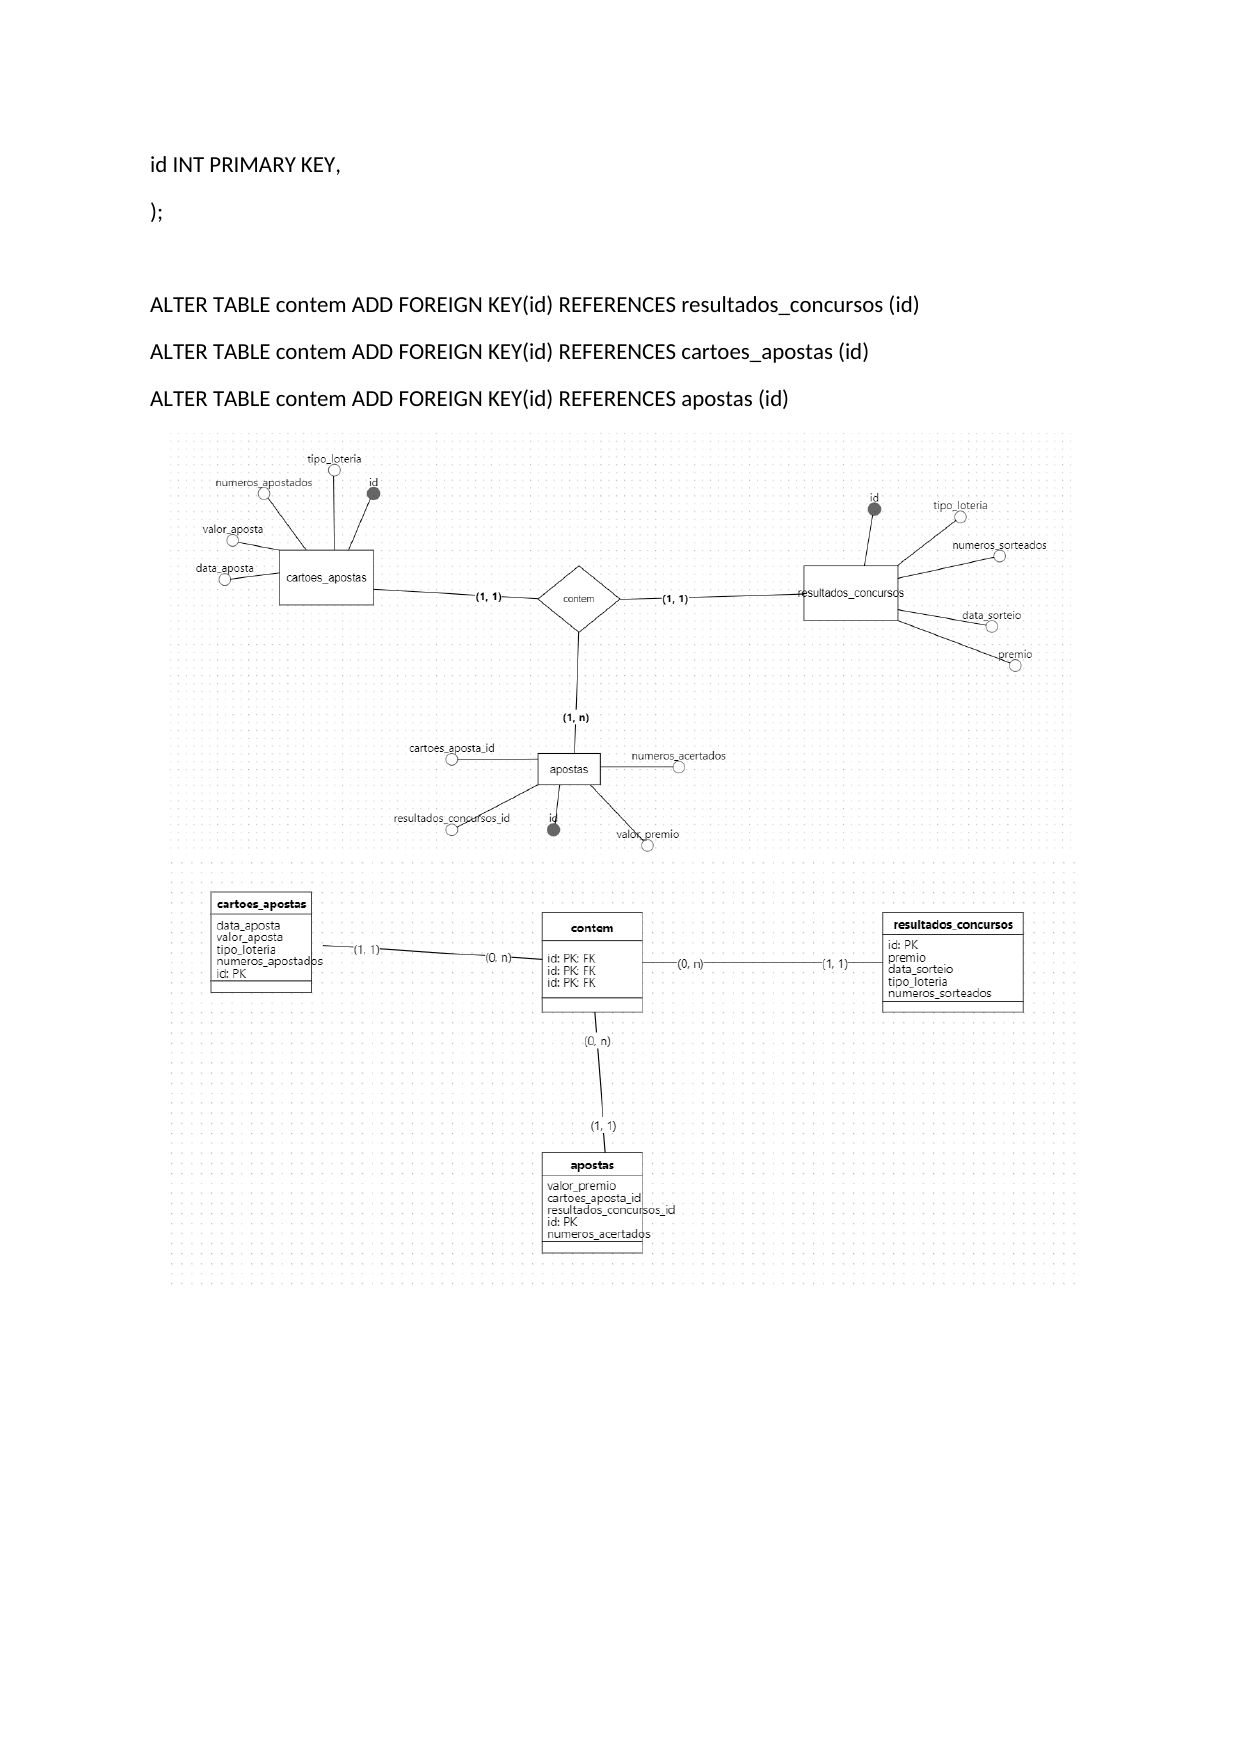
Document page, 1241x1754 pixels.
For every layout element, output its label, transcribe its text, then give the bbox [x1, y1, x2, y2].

text ALTER TABLE contem ADD FOREIGN KEY(id) REFERENCES apostas (id) [150, 384, 1090, 412]
text ALTER TABLE contem ADD FOREIGN KEY(id) REFERENCES cartoes_apostas (id) [150, 337, 1090, 366]
text id INT PRIMARY KEY, [150, 150, 1090, 178]
text ); [150, 197, 1090, 225]
text ALTER TABLE contem ADD FOREIGN KEY(id) REFERENCES resultados_concursos (id) [150, 291, 1090, 319]
